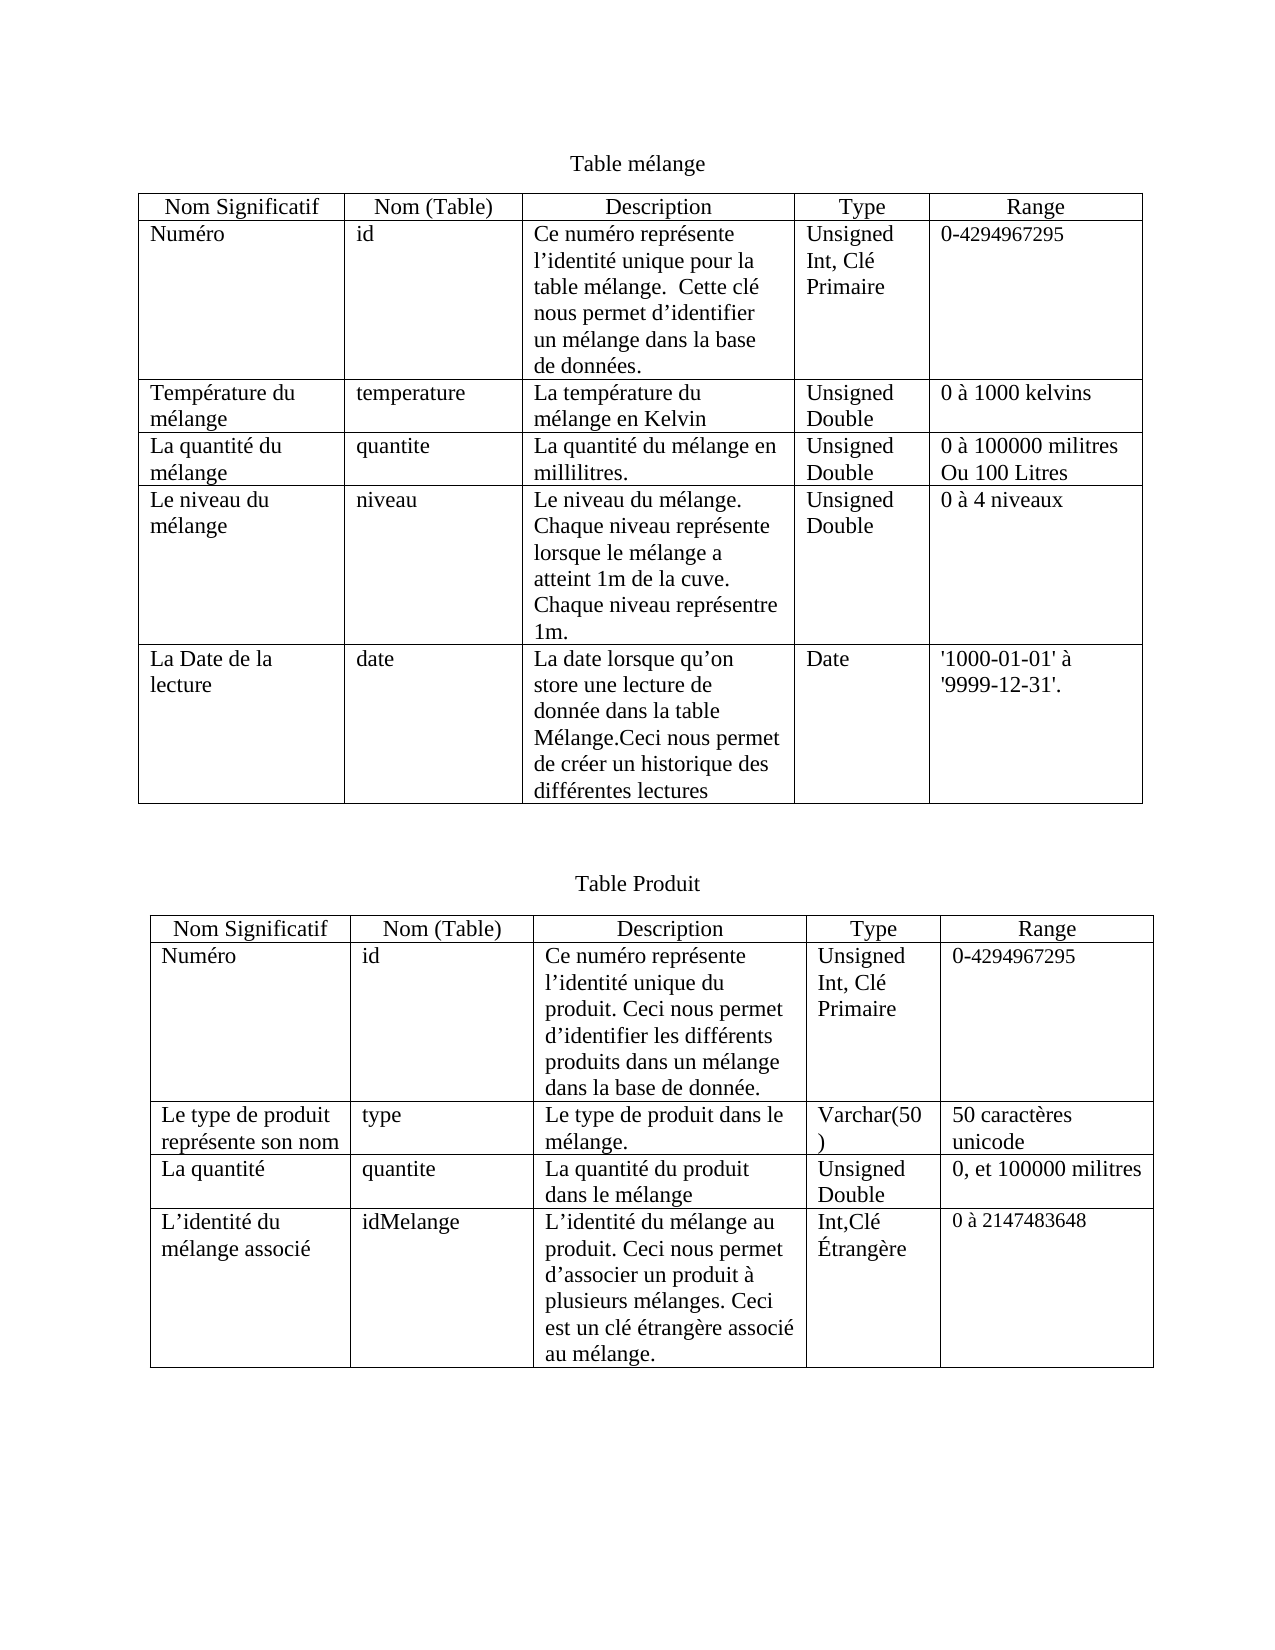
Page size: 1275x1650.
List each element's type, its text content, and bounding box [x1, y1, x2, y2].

table_cell Numéro [139, 221, 344, 378]
text Table mélange [150, 150, 1125, 176]
table_cell quantite [351, 1155, 533, 1208]
table_cell 0 à 1000 kelvins [930, 380, 1142, 432]
table_header Range [930, 194, 1142, 219]
table_cell Le niveau du mélange [139, 486, 344, 644]
table_cell Ce numéro représente l’identité unique pour la table mélange. Cette clé nous permet d’identifier un mélange dans la base de données. [523, 221, 794, 378]
table_cell Ce numéro représente l’identité unique du produit. Ceci nous permet d’identifier les différents produits dans un mélange dans la base de donnée. [534, 943, 806, 1101]
table_cell 50 caractères unicode [941, 1102, 1153, 1154]
table_cell La quantité [151, 1155, 350, 1208]
table_cell La quantité du mélange [139, 433, 344, 485]
table_cell Le niveau du mélange. Chaque niveau représente lorsque le mélange a atteint 1m de la cuve. Chaque niveau représentre 1m. [523, 486, 794, 644]
table_header Description [523, 194, 794, 219]
table_cell La date lorsque qu’on store une lecture de donnée dans la table Mélange.Ceci nous permet de créer un historique des différentes lectures [523, 645, 794, 803]
table_header Range [941, 916, 1153, 942]
table_cell 0-4294967295 [941, 943, 1153, 1101]
table_header Nom (Table) [345, 194, 522, 219]
table_header Type [795, 194, 929, 219]
table_header Nom Significatif [139, 194, 344, 219]
table_cell Unsigned Int, Clé Primaire [807, 943, 940, 1101]
table_cell type [351, 1102, 533, 1154]
table_cell idMelange [351, 1209, 533, 1366]
table_cell 0 à 2147483648 [941, 1209, 1153, 1366]
table_cell Varchar(50) [807, 1102, 940, 1154]
table_header Description [534, 916, 806, 942]
table_cell quantite [345, 433, 522, 485]
table_cell Numéro [151, 943, 350, 1101]
table_cell La Date de la lecture [139, 645, 344, 803]
table_cell id [345, 221, 522, 378]
table_cell date [345, 645, 522, 803]
table_cell Unsigned Double [795, 433, 929, 485]
table_cell L’identité du mélange associé [151, 1209, 350, 1366]
table_cell Température du mélange [139, 380, 344, 432]
table_cell L’identité du mélange au produit. Ceci nous permet d’associer un produit à plusieurs mélanges. Ceci est un clé étrangère associé au mélange. [534, 1209, 806, 1366]
table_cell Int,Clé Étrangère [807, 1209, 940, 1366]
table_cell Unsigned Double [795, 486, 929, 644]
text Table Produit [150, 870, 1125, 896]
table_cell Le type de produit représente son nom [151, 1102, 350, 1154]
table_cell La quantité du produit dans le mélange [534, 1155, 806, 1208]
table_cell 0, et 100000 militres [941, 1155, 1153, 1208]
table_cell La température du mélange en Kelvin [523, 380, 794, 432]
table_cell Unsigned Double [807, 1155, 940, 1208]
table_header Nom (Table) [351, 916, 533, 942]
table_cell 0 à 100000 militres Ou 100 Litres [930, 433, 1142, 485]
table_cell Date [795, 645, 929, 803]
table_header Nom Significatif [151, 916, 350, 942]
table_header Type [807, 916, 940, 942]
table_cell Unsigned Double [795, 380, 929, 432]
table_cell niveau [345, 486, 522, 644]
table_cell id [351, 943, 533, 1101]
table_cell Unsigned Int, Clé Primaire [795, 221, 929, 378]
table_cell 0-4294967295 [930, 221, 1142, 378]
table_cell temperature [345, 380, 522, 432]
table_cell 0 à 4 niveaux [930, 486, 1142, 644]
table_cell Le type de produit dans le mélange. [534, 1102, 806, 1154]
table_cell La quantité du mélange en millilitres. [523, 433, 794, 485]
table_cell '1000-01-01' à '9999-12-31'. [930, 645, 1142, 803]
